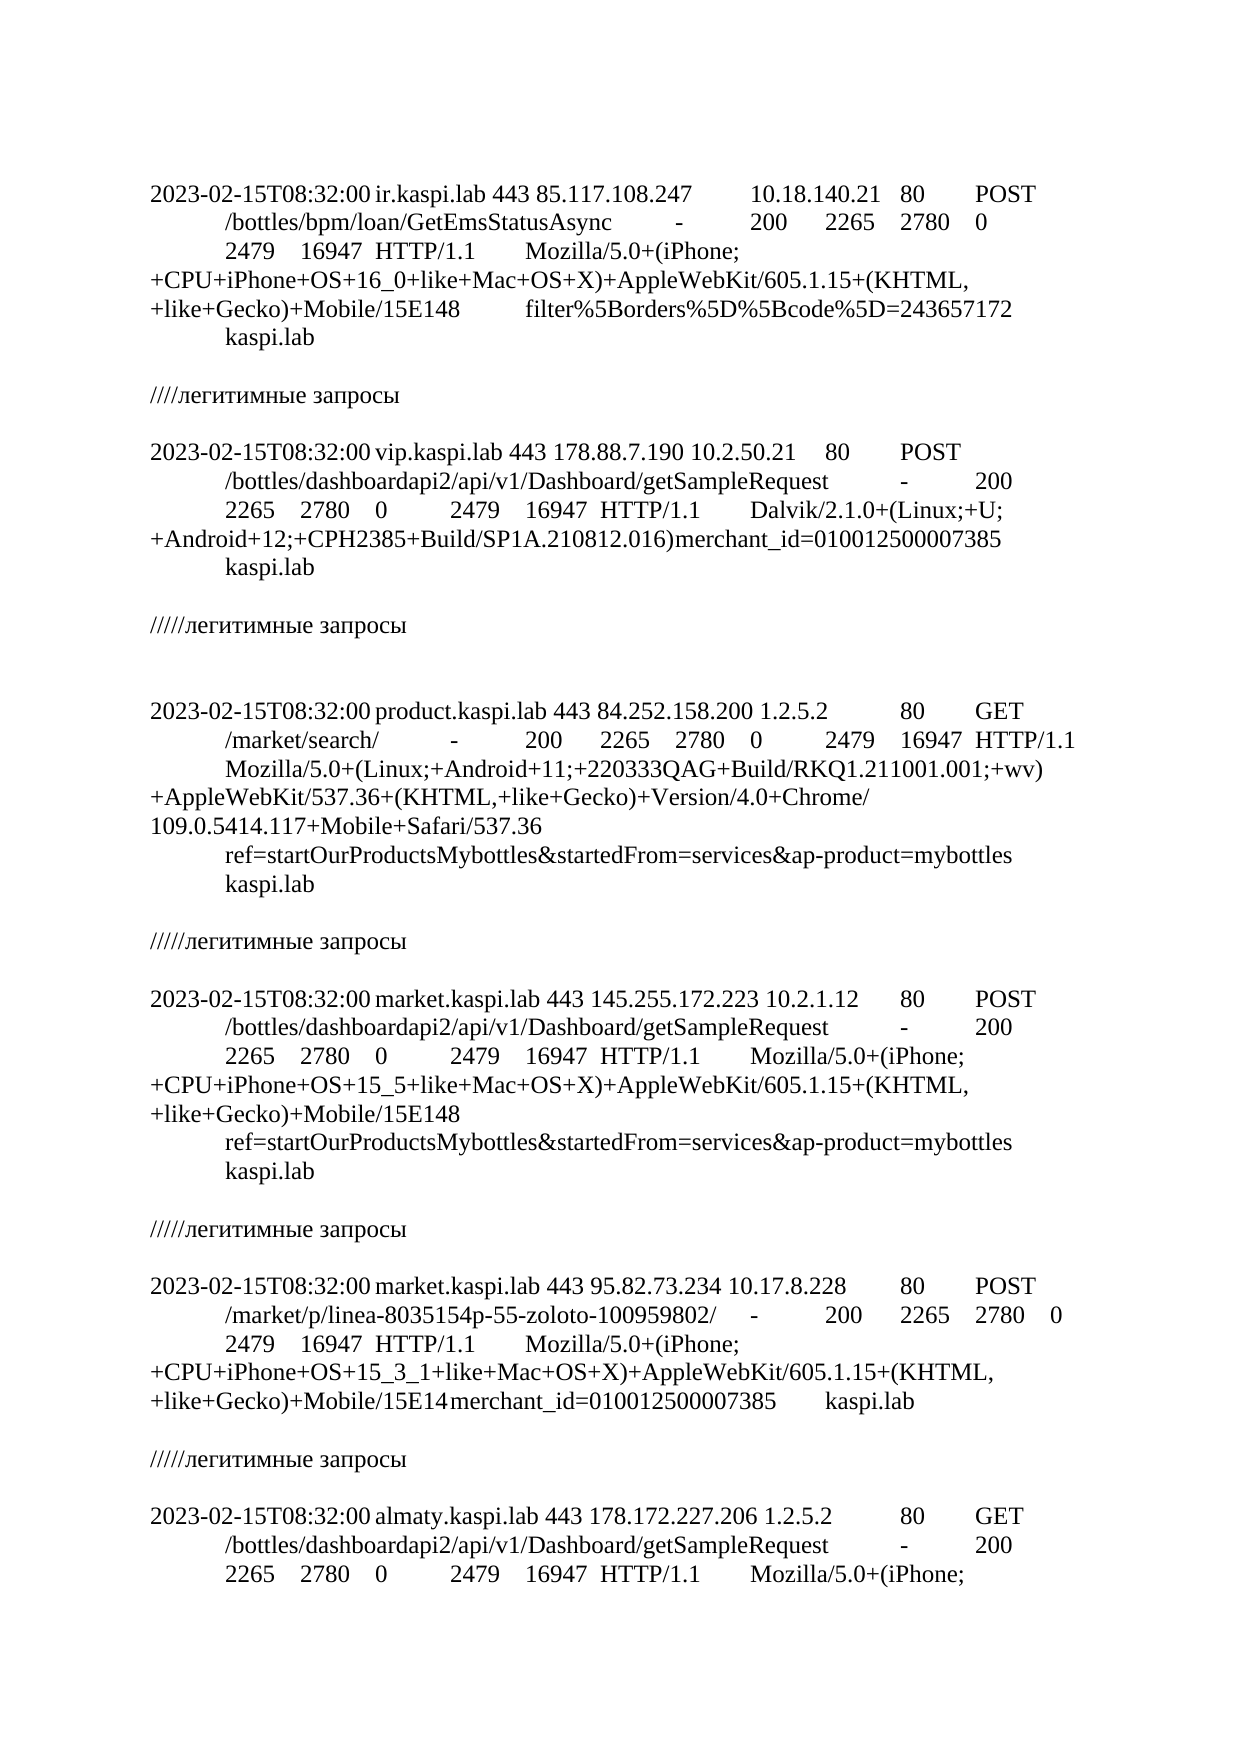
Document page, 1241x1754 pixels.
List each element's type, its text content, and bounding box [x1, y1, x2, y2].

text /////легитимные запросы [150, 926, 1090, 955]
text 2023-02-15T08:32:00 market.kaspi.lab 443 145.255.172.223 10.2.1.12 80 POST /bottles/dashboardapi2/api/v1/Dashboard/getSampleRequest - 200 2265 2780 0 2479 16947 HTTP/1.1 Mozilla/5.0+(iPhone;+CPU+iPhone+OS+15_5+like+Mac+OS+X)+AppleWebKit/605.1.15+(KHTML,+like+Gecko)+Mobile/15E148 ref=startOurProductsMybottles&startedFrom=services&ap-product=mybottles kaspi.lab [150, 984, 1090, 1185]
text 2023-02-15T08:32:00 ir.kaspi.lab 443 85.117.108.247 10.18.140.21 80 POST /bottles/bpm/loan/GetEmsStatusAsync - 200 2265 2780 0 2479 16947 HTTP/1.1 Mozilla/5.0+(iPhone;+CPU+iPhone+OS+16_0+like+Mac+OS+X)+AppleWebKit/605.1.15+(KHTML,+like+Gecko)+Mobile/15E148 filter%5Borders%5D%5Bcode%5D=243657172 kaspi.lab [150, 179, 1090, 351]
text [150, 1501, 1090, 1587]
text 2023-02-15T08:32:00 market.kaspi.lab 443 95.82.73.234 10.17.8.228 80 POST /market/p/linea-8035154p-55-zoloto-100959802/ - 200 2265 2780 0 2479 16947 HTTP/1.1 Mozilla/5.0+(iPhone;+CPU+iPhone+OS+15_3_1+like+Mac+OS+X)+AppleWebKit/605.1.15+(KHTML,+like+Gecko)+Mobile/15E14 merchant_id=010012500007385 kaspi.lab [150, 1271, 1090, 1415]
text 2023-02-15T08:32:00 vip.kaspi.lab 443 178.88.7.190 10.2.50.21 80 POST /bottles/dashboardapi2/api/v1/Dashboard/getSampleRequest - 200 2265 2780 0 2479 16947 HTTP/1.1 Dalvik/2.1.0+(Linux;+U;+Android+12;+CPH2385+Build/SP1A.210812.016) merchant_id=010012500007385 kaspi.lab [150, 437, 1090, 581]
text ////легитимные запросы [150, 380, 1090, 409]
text 2023-02-15T08:32:00 product.kaspi.lab 443 84.252.158.200 1.2.5.2 80 GET /market/search/ - 200 2265 2780 0 2479 16947 HTTP/1.1 Mozilla/5.0+(Linux;+Android+11;+220333QAG+Build/RKQ1.211001.001;+wv)+AppleWebKit/537.36+(KHTML,+like+Gecko)+Version/4.0+Chrome/109.0.5414.117+Mobile+Safari/537.36 ref=startOurProductsMybottles&startedFrom=services&ap-product=mybottles kaspi.lab [150, 696, 1090, 897]
text /////легитимные запросы [150, 610, 1090, 639]
text /////легитимные запросы [150, 1214, 1090, 1242]
text /////легитимные запросы [150, 1444, 1090, 1472]
